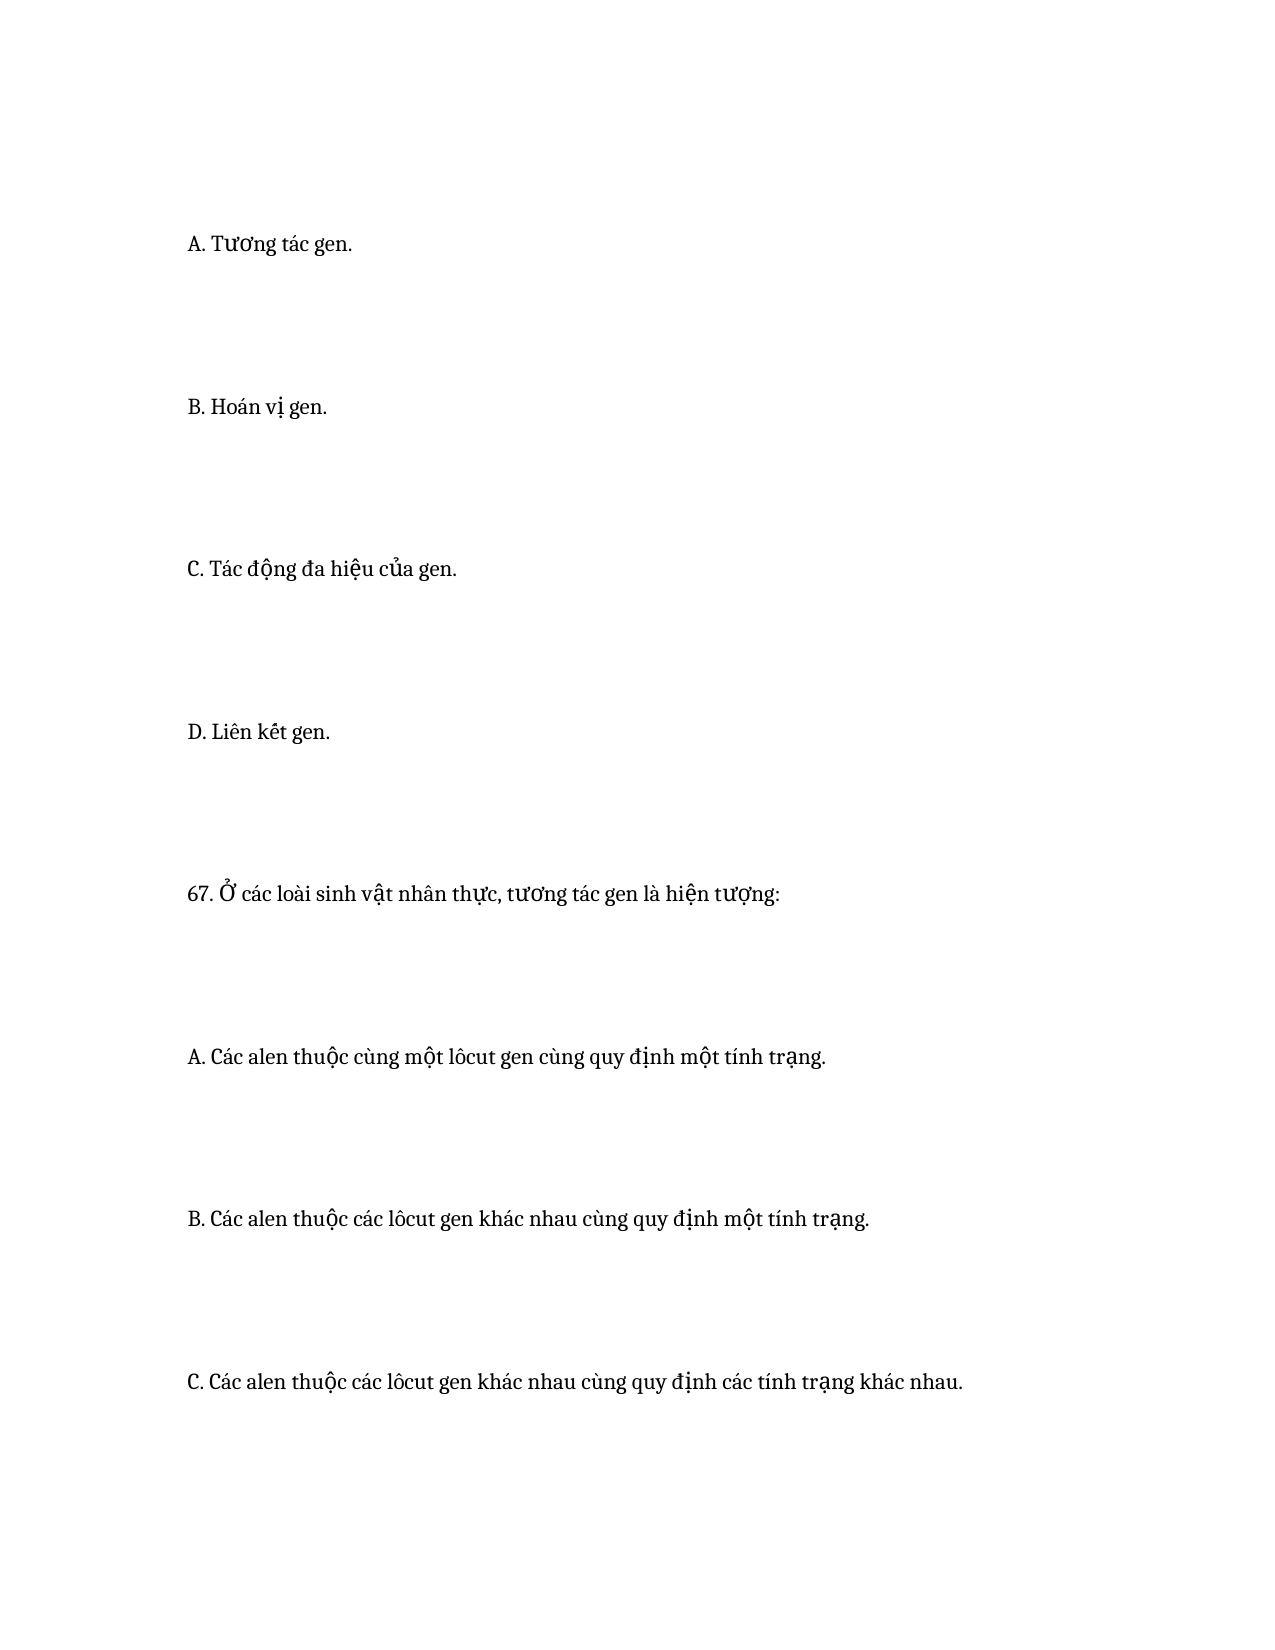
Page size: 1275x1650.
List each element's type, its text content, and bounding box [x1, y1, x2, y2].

text B. Hoán vị gen. [187, 394, 1087, 450]
text B. Các alen thuộc các lôcut gen khác nhau cùng quy định một tính trạng. [187, 1206, 1087, 1263]
text D. Liên kết gen. [187, 719, 1087, 775]
text C. Các alen thuộc các lôcut gen khác nhau cùng quy định các tính trạng khác nhau. [187, 1369, 1087, 1425]
text C. Tác động đa hiệu của gen. [187, 556, 1087, 613]
text A. Các alen thuộc cùng một lôcut gen cùng quy định một tính trạng. [187, 1044, 1087, 1100]
text 67. Ở các loài sinh vật nhân thực, tương tác gen là hiện tượng: [187, 881, 1087, 938]
text A. Tương tác gen. [187, 231, 1087, 288]
